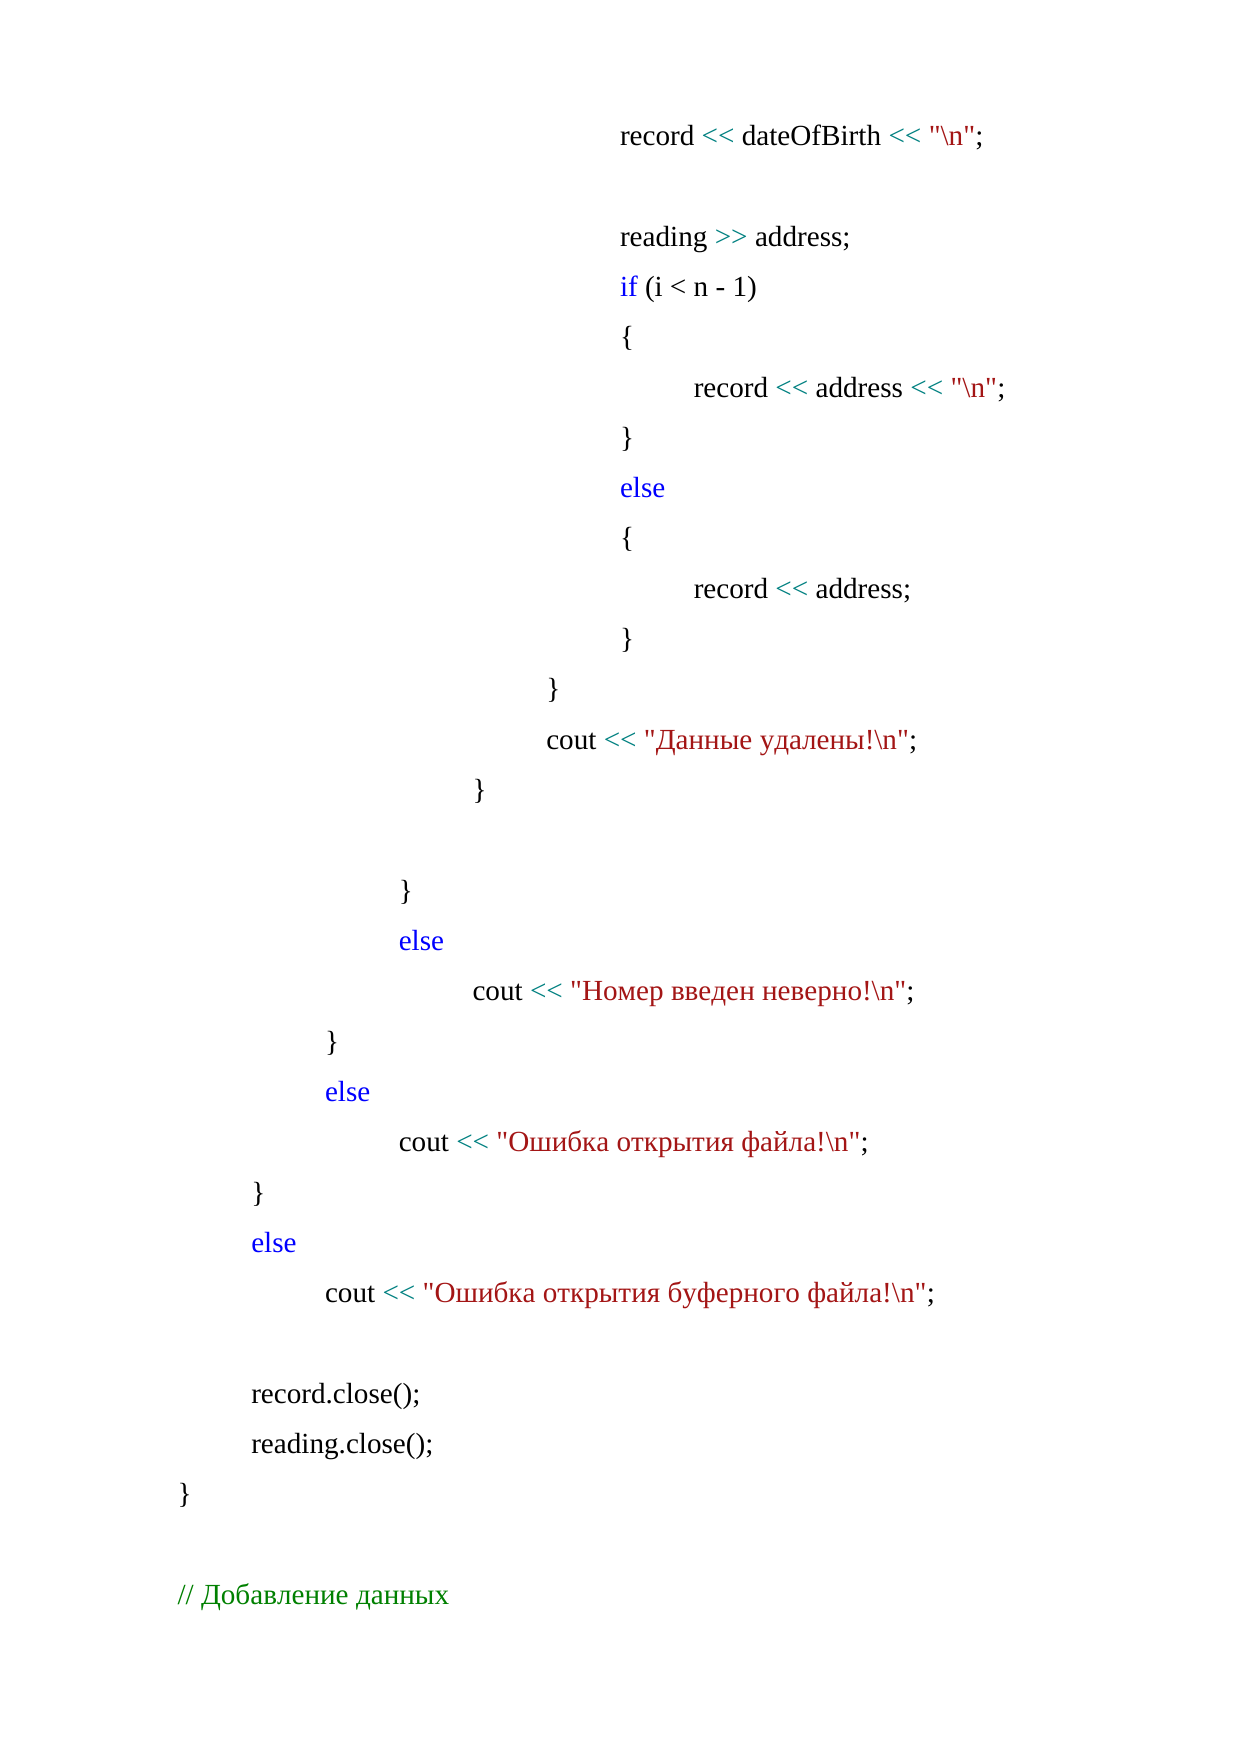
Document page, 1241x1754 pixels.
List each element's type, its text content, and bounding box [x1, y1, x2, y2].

text record << dateOfBirth << "\n"; [177, 118, 1152, 152]
text cout << "Ошибка открытия файла!\n"; [177, 1124, 1152, 1158]
text cout << "Ошибка открытия буферного файла!\n"; [177, 1275, 1152, 1309]
text else [177, 1074, 1152, 1108]
text if (i < n - 1) [177, 269, 1152, 303]
text } [177, 1175, 1152, 1208]
text else [177, 923, 1152, 957]
text record.close(); [177, 1376, 1152, 1409]
text } [177, 1024, 1152, 1057]
text } [177, 672, 1152, 705]
text reading.close(); [177, 1426, 1152, 1460]
text { [177, 319, 1152, 353]
text { [177, 521, 1152, 554]
text else [177, 470, 1152, 504]
text } [177, 873, 1152, 906]
text cout << "Данные удалены!\n"; [177, 722, 1152, 755]
text else [177, 1225, 1152, 1258]
text } [177, 1477, 1152, 1510]
text } [177, 772, 1152, 806]
text cout << "Номер введен неверно!\n"; [177, 973, 1152, 1007]
text record << address; [177, 571, 1152, 604]
text // Добавление данных [177, 1577, 1152, 1611]
text reading >> address; [177, 219, 1152, 252]
text record << address << "\n"; [177, 370, 1152, 403]
text } [177, 621, 1152, 655]
text } [177, 420, 1152, 453]
